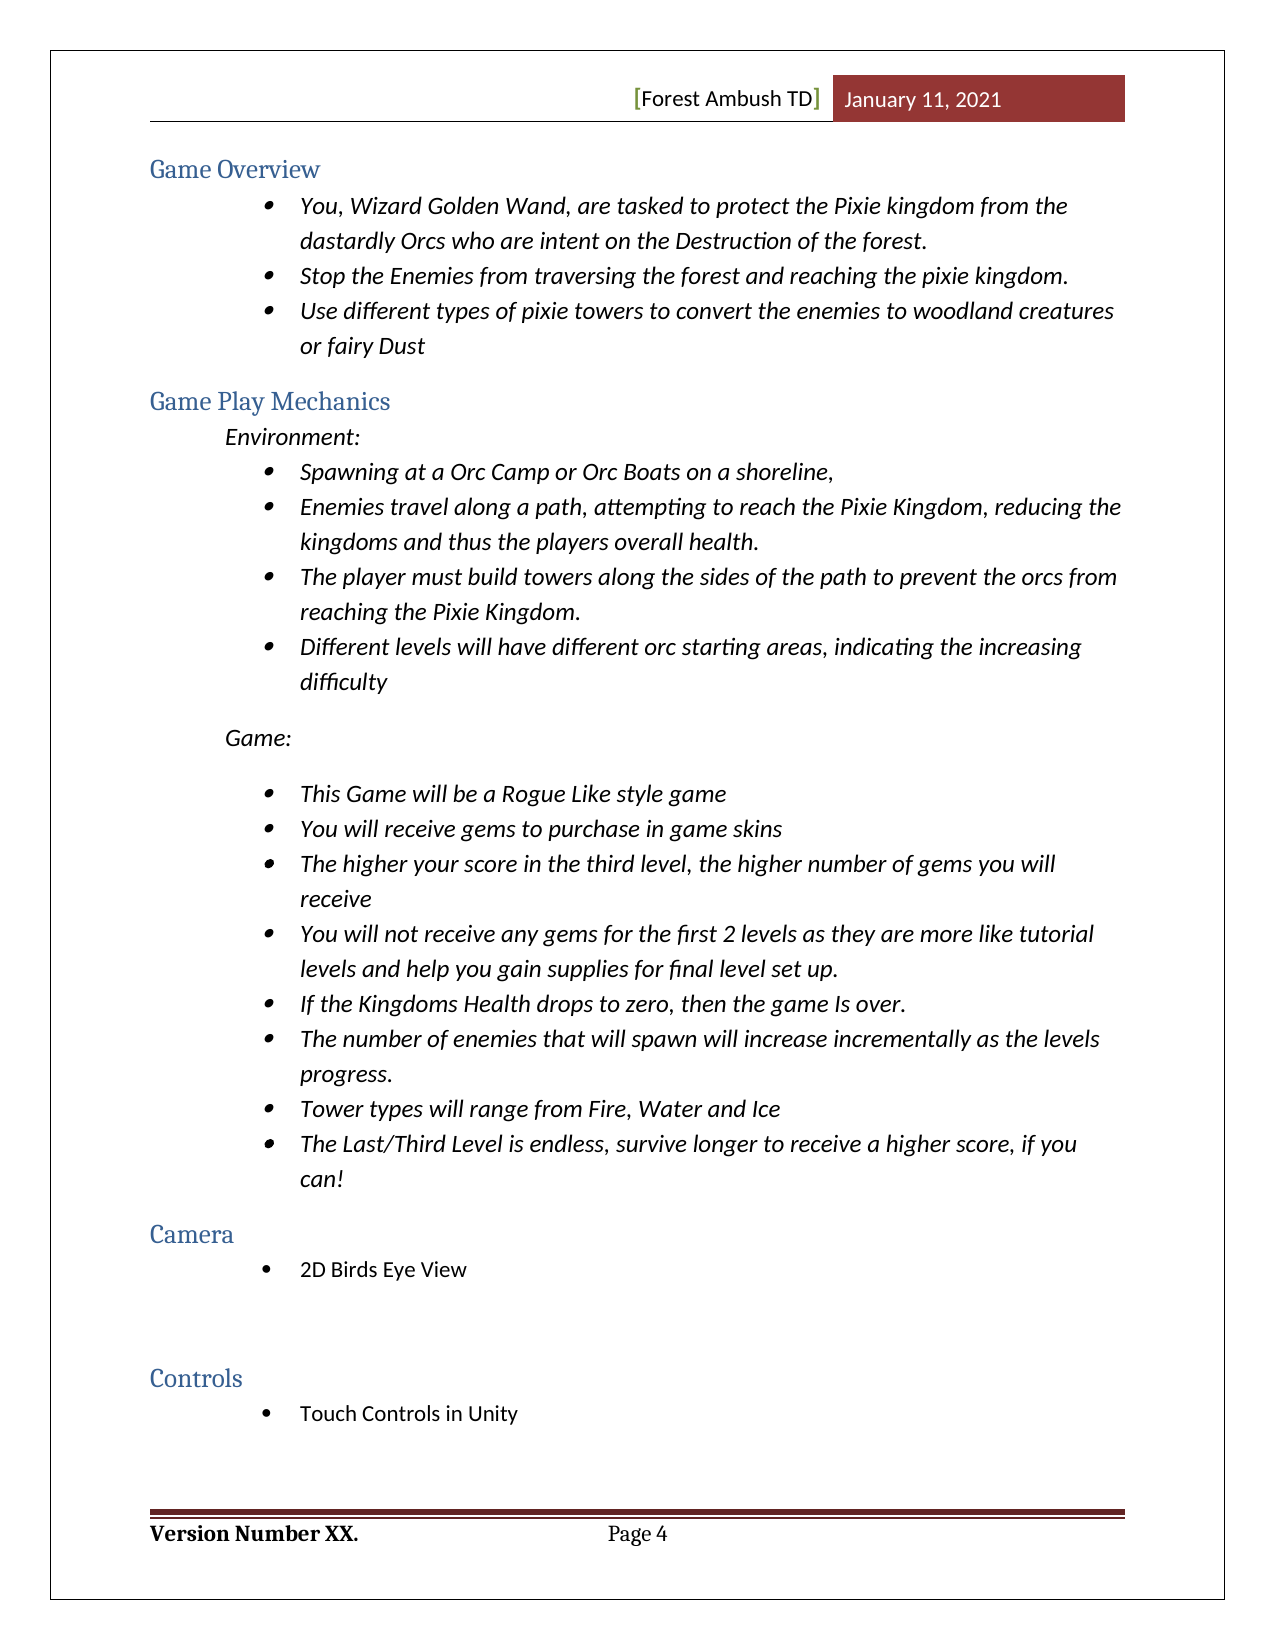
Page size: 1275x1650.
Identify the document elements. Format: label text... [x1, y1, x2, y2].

text Game: [225, 722, 1125, 753]
list Stop the Enemies from traversing the forest and reaching the pixie kingdom. [262, 260, 1125, 290]
subtitle Game Play Mechanics [150, 386, 1125, 417]
list You will receive gems to purchase in game skins [262, 813, 1125, 844]
list Touch Controls in Unity [262, 1399, 1125, 1427]
list Different levels will have different orc starting areas, indicating the increasing difficulty [262, 631, 1125, 697]
list This Game will be a Rogue Like style game [262, 778, 1125, 809]
list Spawning at a Orc Camp or Orc Boats on a shoreline, [262, 456, 1125, 487]
list Enemies travel along a path, attempting to reach the Pixie Kingdom, reducing the kingdoms and thus the players overall health. [262, 491, 1125, 557]
list Use different types of pixie towers to convert the enemies to woodland creatures or fairy Dust [262, 295, 1125, 360]
list Environment: [225, 421, 1125, 452]
list The number of enemies that will spawn will increase incrementally as the levels progress. [262, 1023, 1125, 1089]
subtitle Controls [150, 1363, 1125, 1395]
list 2D Birds Eye View [262, 1255, 1125, 1283]
subtitle Camera [150, 1219, 1125, 1250]
list The higher your score in the third level, the higher number of gems you will receive [262, 848, 1125, 914]
list Tower types will range from Fire, Water and Ice [262, 1093, 1125, 1124]
list You will not receive any gems for the first 2 levels as they are more like tutorial levels and help you gain supplies for final level set up. [262, 918, 1125, 984]
subtitle Game Overview [150, 154, 1125, 185]
list The player must build towers along the sides of the path to prevent the orcs from reaching the Pixie Kingdom. [262, 561, 1125, 627]
list If the Kingdoms Health drops to zero, then the game Is over. [262, 988, 1125, 1019]
list You, Wizard Golden Wand, are tasked to protect the Pixie kingdom from the dastardly Orcs who are intent on the Destruction of the forest. [262, 190, 1125, 255]
list The Last/Third Level is endless, survive longer to receive a higher score, if you can! [262, 1128, 1125, 1194]
